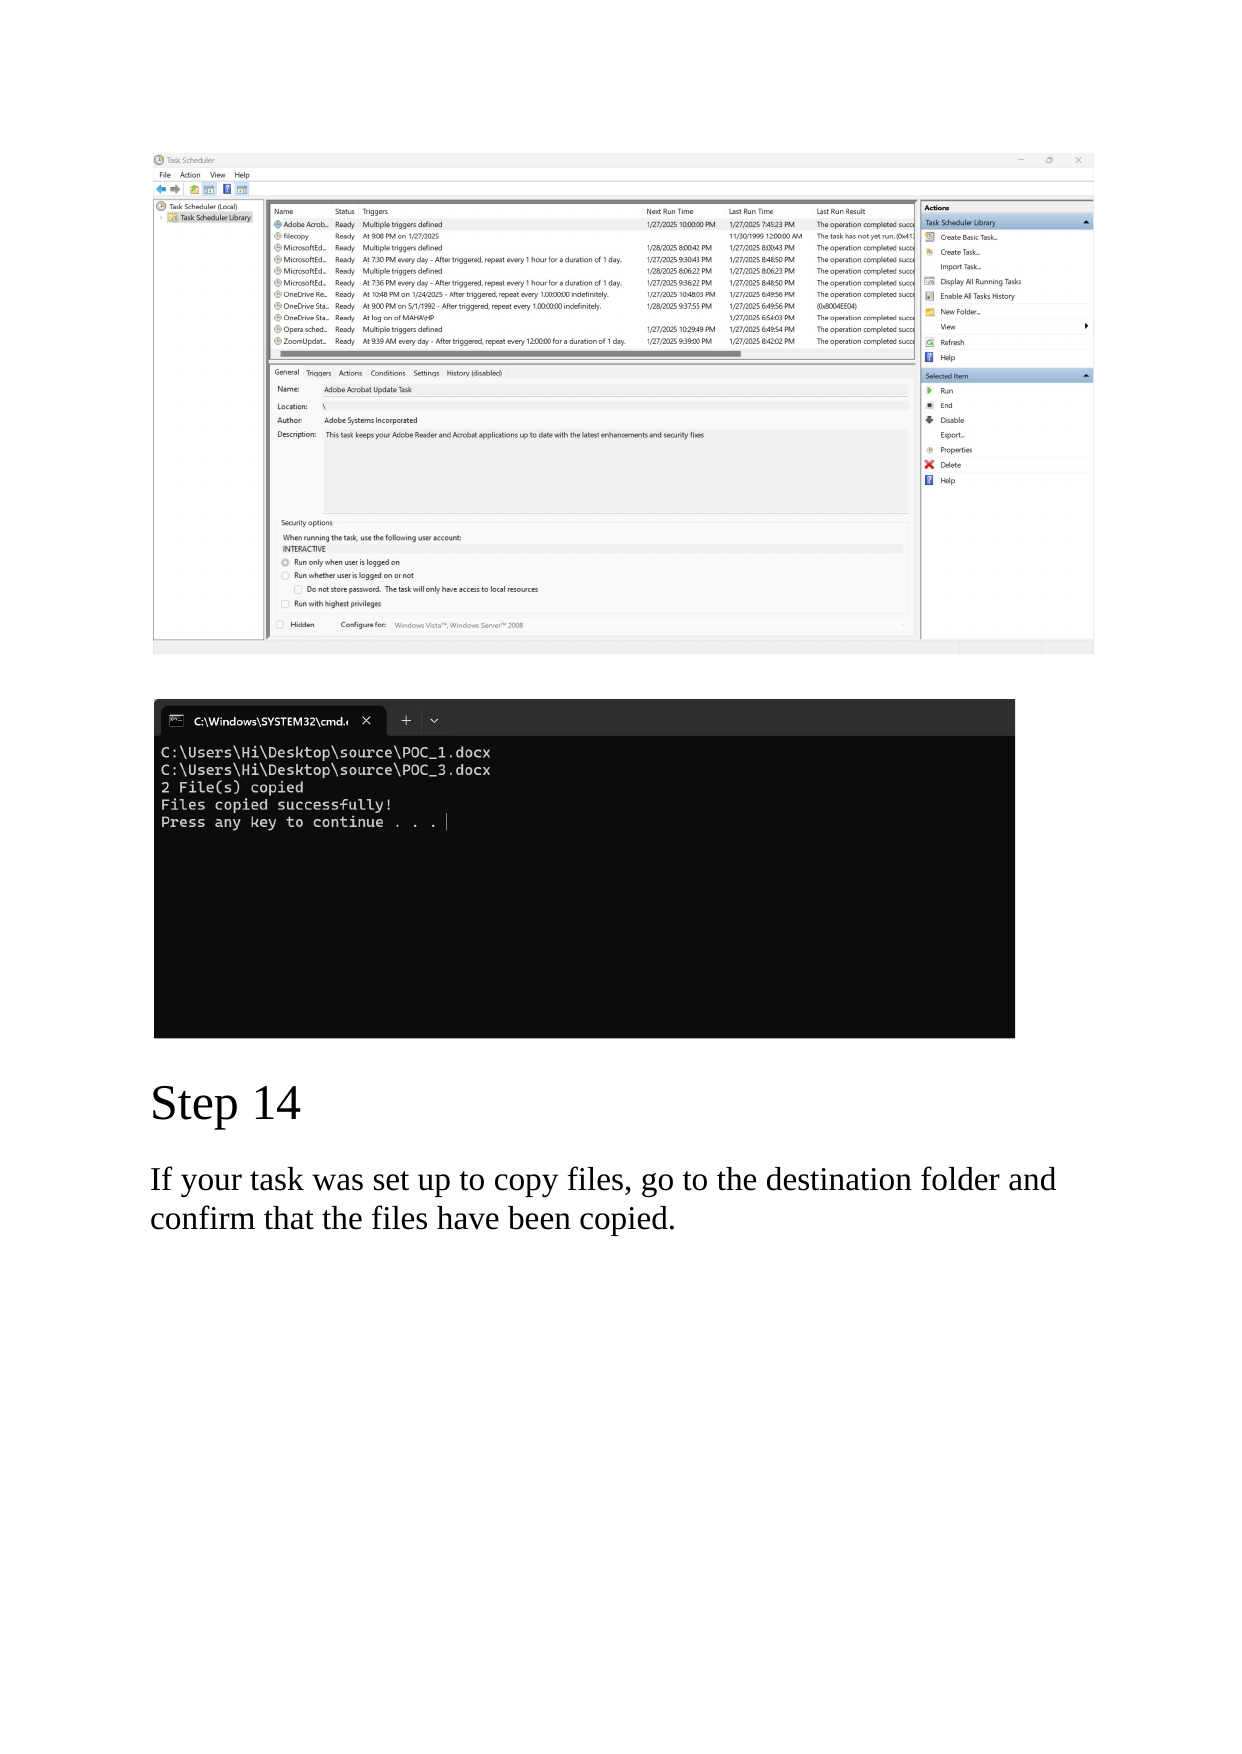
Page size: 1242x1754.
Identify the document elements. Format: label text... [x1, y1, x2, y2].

text If your task was set up to copy files, go to the destination folder and confirm that the files have been copied. [150, 1159, 1094, 1236]
picture [153, 153, 1094, 654]
picture [153, 698, 1016, 1039]
subtitle Step 14 [150, 1073, 1094, 1130]
